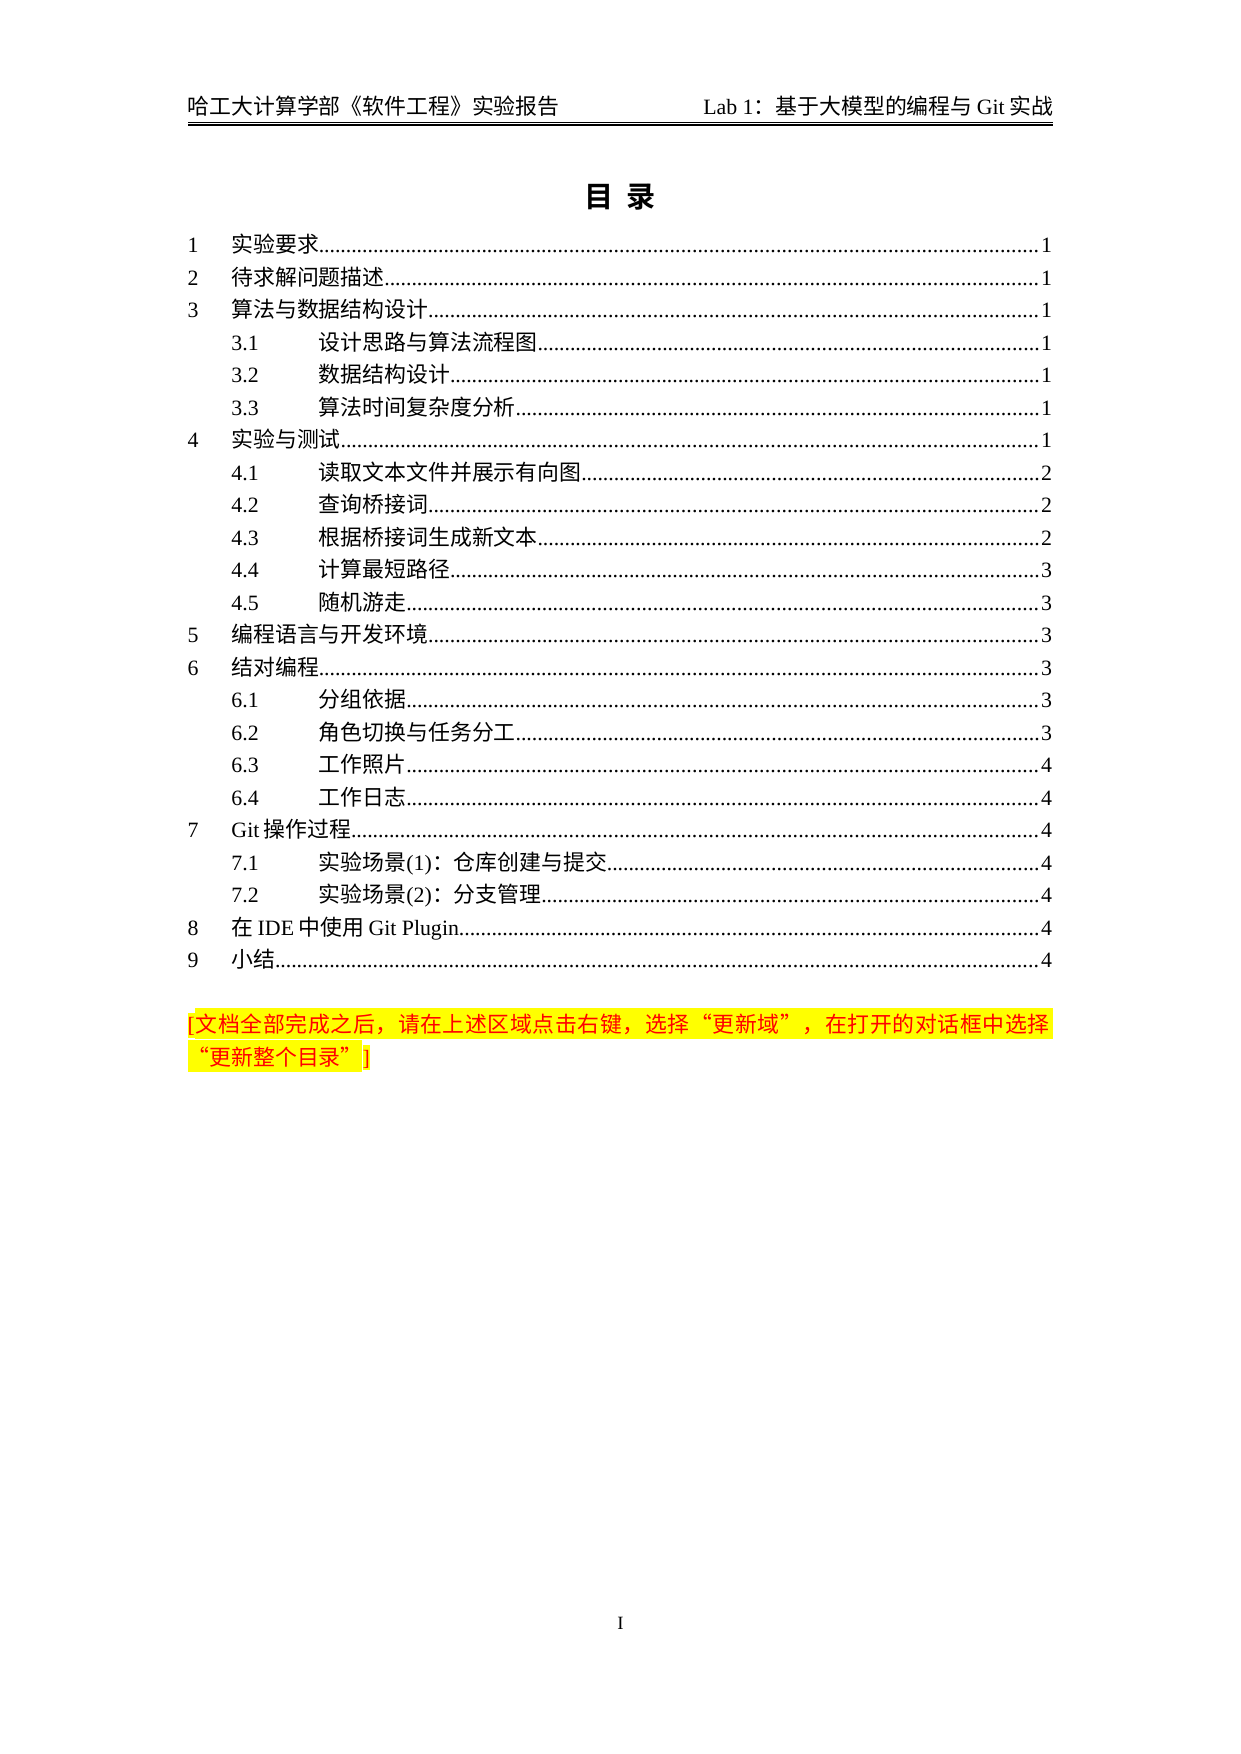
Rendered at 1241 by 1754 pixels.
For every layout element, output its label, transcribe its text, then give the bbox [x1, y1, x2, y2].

text 3.3 算法时间复杂度分析 1 [231, 389, 1053, 422]
text 5 编程语言与开发环境 3 [187, 617, 1053, 649]
text 3 算法与数据结构设计 1 [187, 292, 1053, 324]
text 6.2 角色切换与任务分工 3 [231, 714, 1053, 747]
text 4 实验与测试 1 [187, 422, 1053, 454]
text 9 小结 4 [187, 942, 1053, 974]
text 6.4 工作日志 4 [231, 779, 1053, 812]
text 6.1 分组依据 3 [231, 682, 1053, 714]
text 目 录 [187, 162, 1053, 227]
text 3.2 数据结构设计 1 [231, 357, 1053, 389]
text 8 在IDE中使用Git Plugin 4 [187, 909, 1053, 942]
text 7.1 实验场景(1)：仓库创建与提交 4 [231, 844, 1053, 877]
text 7 Git操作过程 4 [187, 812, 1053, 844]
text 4.3 根据桥接词生成新文本 2 [231, 519, 1053, 552]
text 6 结对编程 3 [187, 649, 1053, 682]
text 1 实验要求 1 [187, 227, 1053, 259]
text 3.1 设计思路与算法流程图 1 [231, 324, 1053, 357]
text 4.1 读取文本文件并展示有向图 2 [231, 454, 1053, 487]
text 4.2 查询桥接词 2 [231, 487, 1053, 519]
text 4.4 计算最短路径 3 [231, 552, 1053, 584]
text 6.3 工作照片 4 [231, 747, 1053, 779]
text 7.2 实验场景(2)：分支管理 4 [231, 877, 1053, 909]
text [文档全部完成之后，请在上述区域点击右键，选择“更新域”，在打开的对话框中选择“更新整个目录”] [187, 1007, 1053, 1072]
text 2 待求解问题描述 1 [187, 259, 1053, 292]
text 4.5 随机游走 3 [231, 584, 1053, 617]
